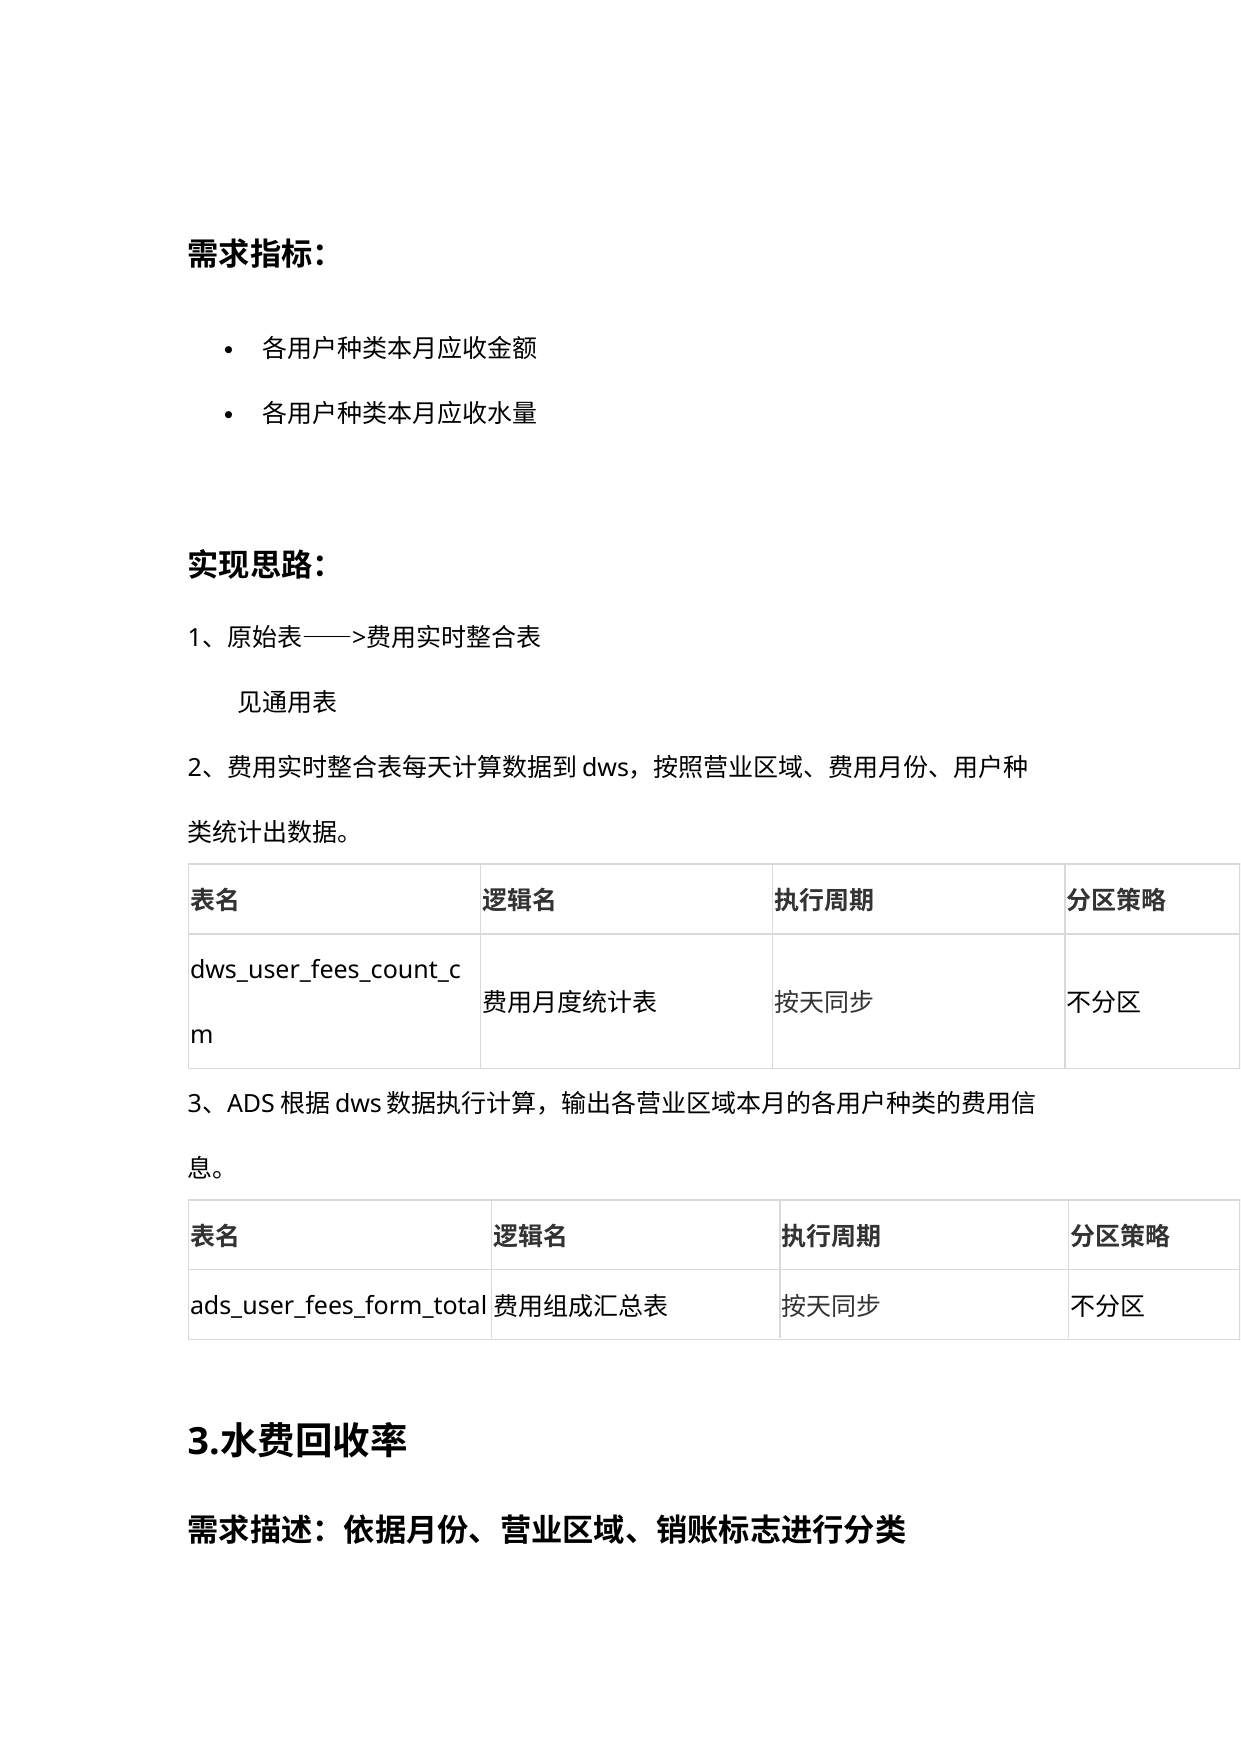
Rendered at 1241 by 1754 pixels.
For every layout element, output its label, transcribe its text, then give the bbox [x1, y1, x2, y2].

text 见通用表 [187, 668, 1053, 733]
table_header 表名 [189, 1201, 491, 1269]
table_cell 按天同步 [773, 935, 1064, 1067]
table_cell 不分区 [1069, 1270, 1239, 1338]
table_cell ads_user_fees_form_total [189, 1270, 491, 1338]
table_header 表名 [189, 865, 480, 933]
table_header 执行周期 [773, 865, 1064, 933]
list 各用户种类本月应收金额 [225, 314, 1053, 379]
text 3.水费回收率 [187, 1405, 1053, 1470]
table_cell 不分区 [1066, 935, 1239, 1067]
text 需求指标： [187, 219, 1053, 284]
table_cell 费用月度统计表 [481, 935, 772, 1067]
text 3、ADS根据dws数据执行计算，输出各营业区域本月的各用户种类的费用信息。 [187, 1069, 1053, 1199]
list 各用户种类本月应收水量 [225, 379, 1053, 444]
table_header 分区策略 [1066, 865, 1239, 933]
table_header 逻辑名 [492, 1201, 779, 1269]
text 1、原始表——>费用实时整合表 [187, 603, 1053, 668]
table_cell dws_user_fees_count_cm [189, 935, 480, 1067]
table_cell 费用组成汇总表 [492, 1270, 779, 1338]
text 实现思路： [187, 530, 1053, 595]
table_header 分区策略 [1069, 1201, 1239, 1269]
table_header 执行周期 [781, 1201, 1068, 1269]
table_cell 按天同步 [781, 1270, 1068, 1338]
table_header 逻辑名 [481, 865, 772, 933]
text 需求描述：依据月份、营业区域、销账标志进行分类 [187, 1495, 1053, 1560]
text 2、费用实时整合表每天计算数据到dws，按照营业区域、费用月份、用户种类统计出数据。 [187, 733, 1053, 863]
